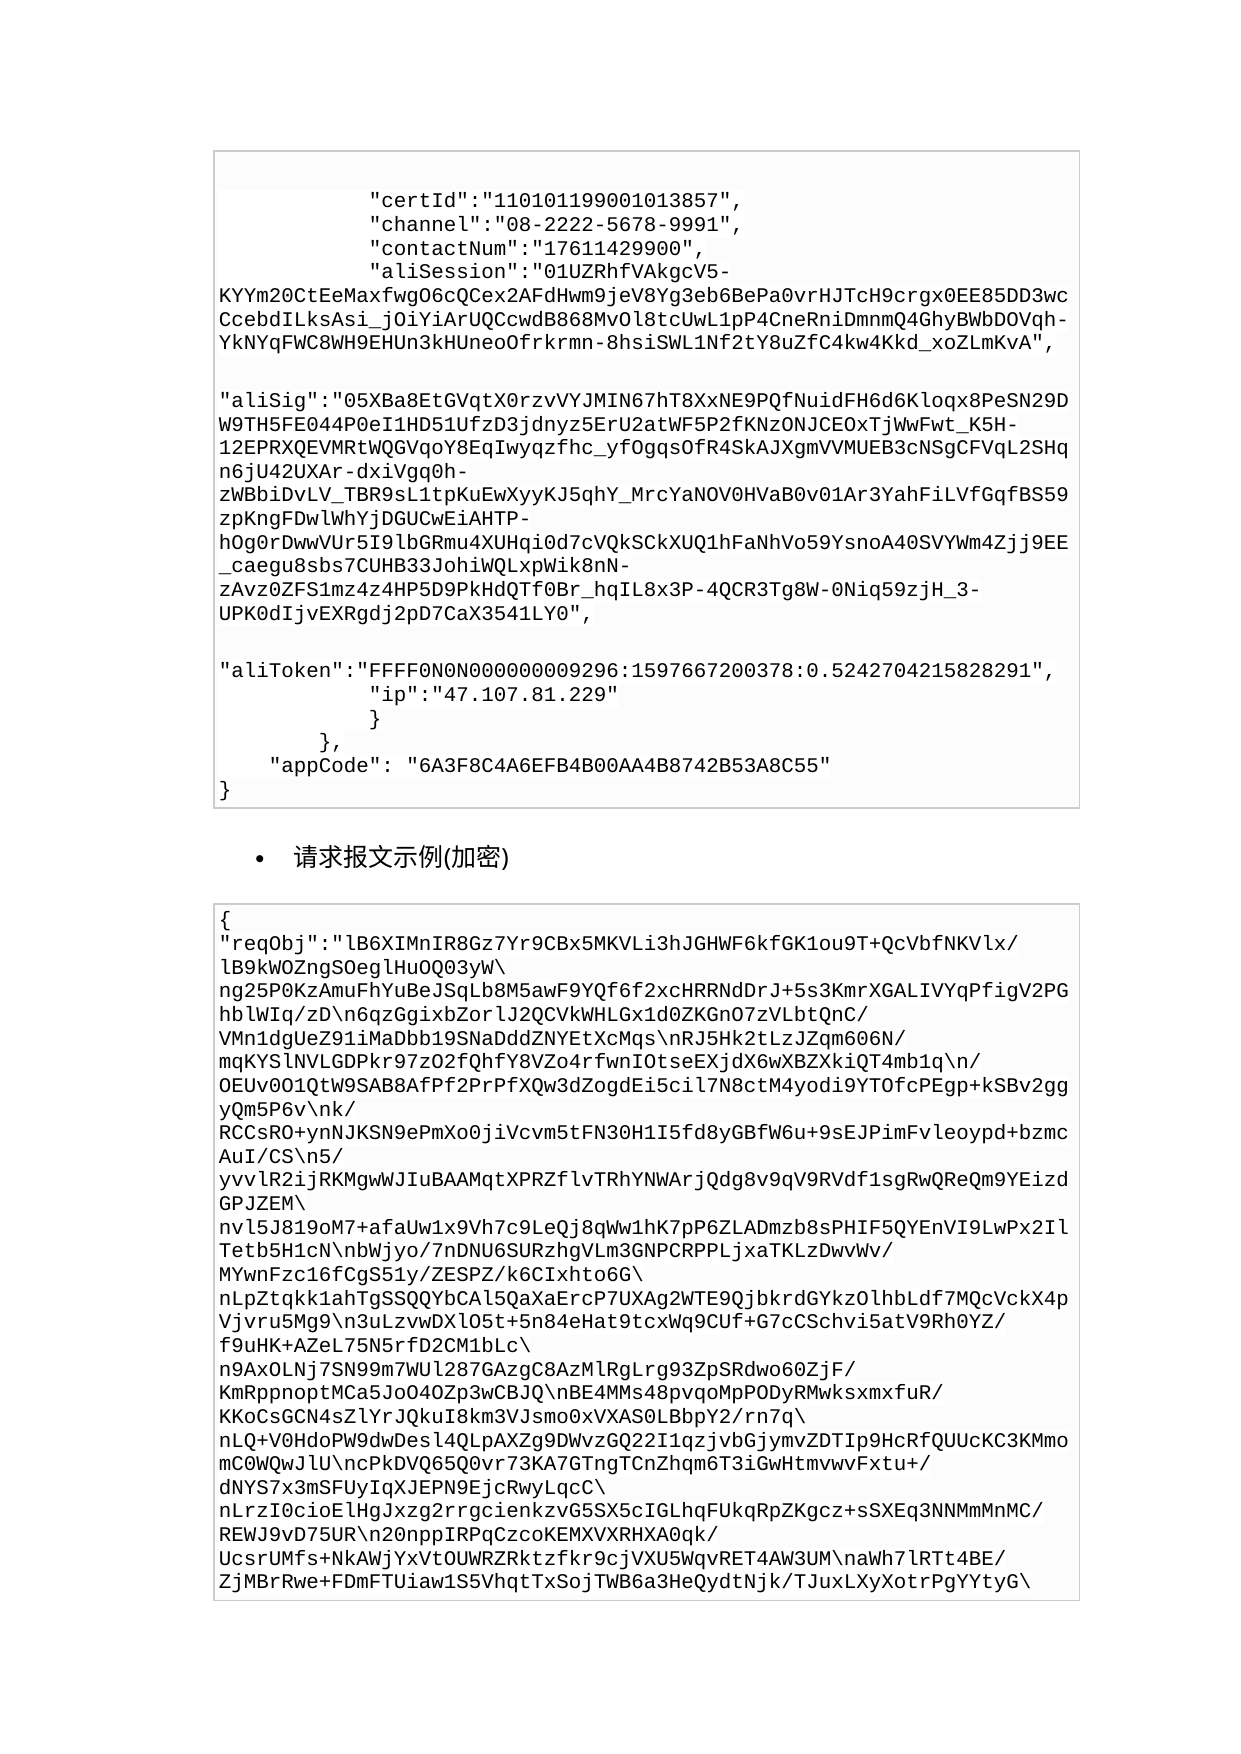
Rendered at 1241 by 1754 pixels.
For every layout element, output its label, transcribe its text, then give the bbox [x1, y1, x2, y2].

list 请求报文示例(加密) [256, 838, 1053, 874]
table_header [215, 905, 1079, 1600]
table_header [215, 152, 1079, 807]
